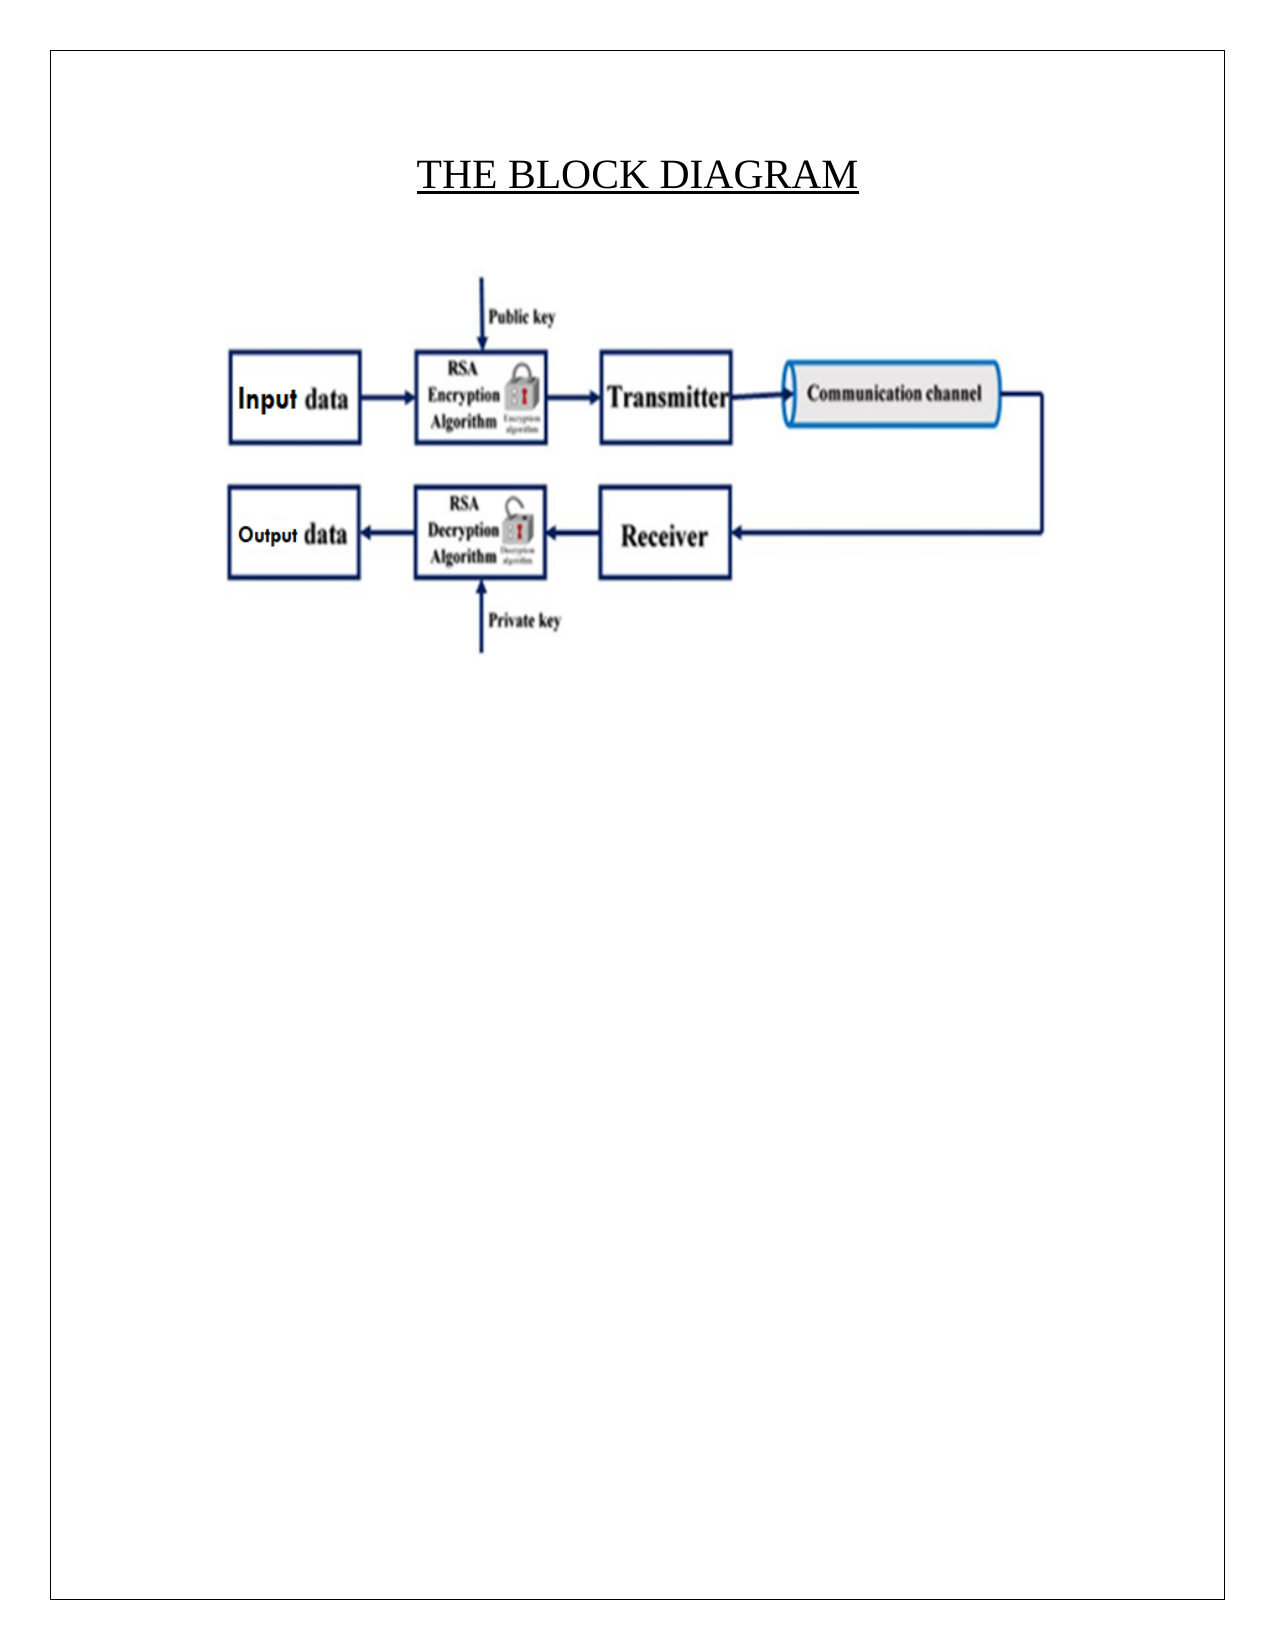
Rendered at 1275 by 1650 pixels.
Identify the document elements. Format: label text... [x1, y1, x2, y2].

picture [150, 255, 1122, 657]
text THE BLOCK DIAGRAM [150, 150, 1125, 230]
